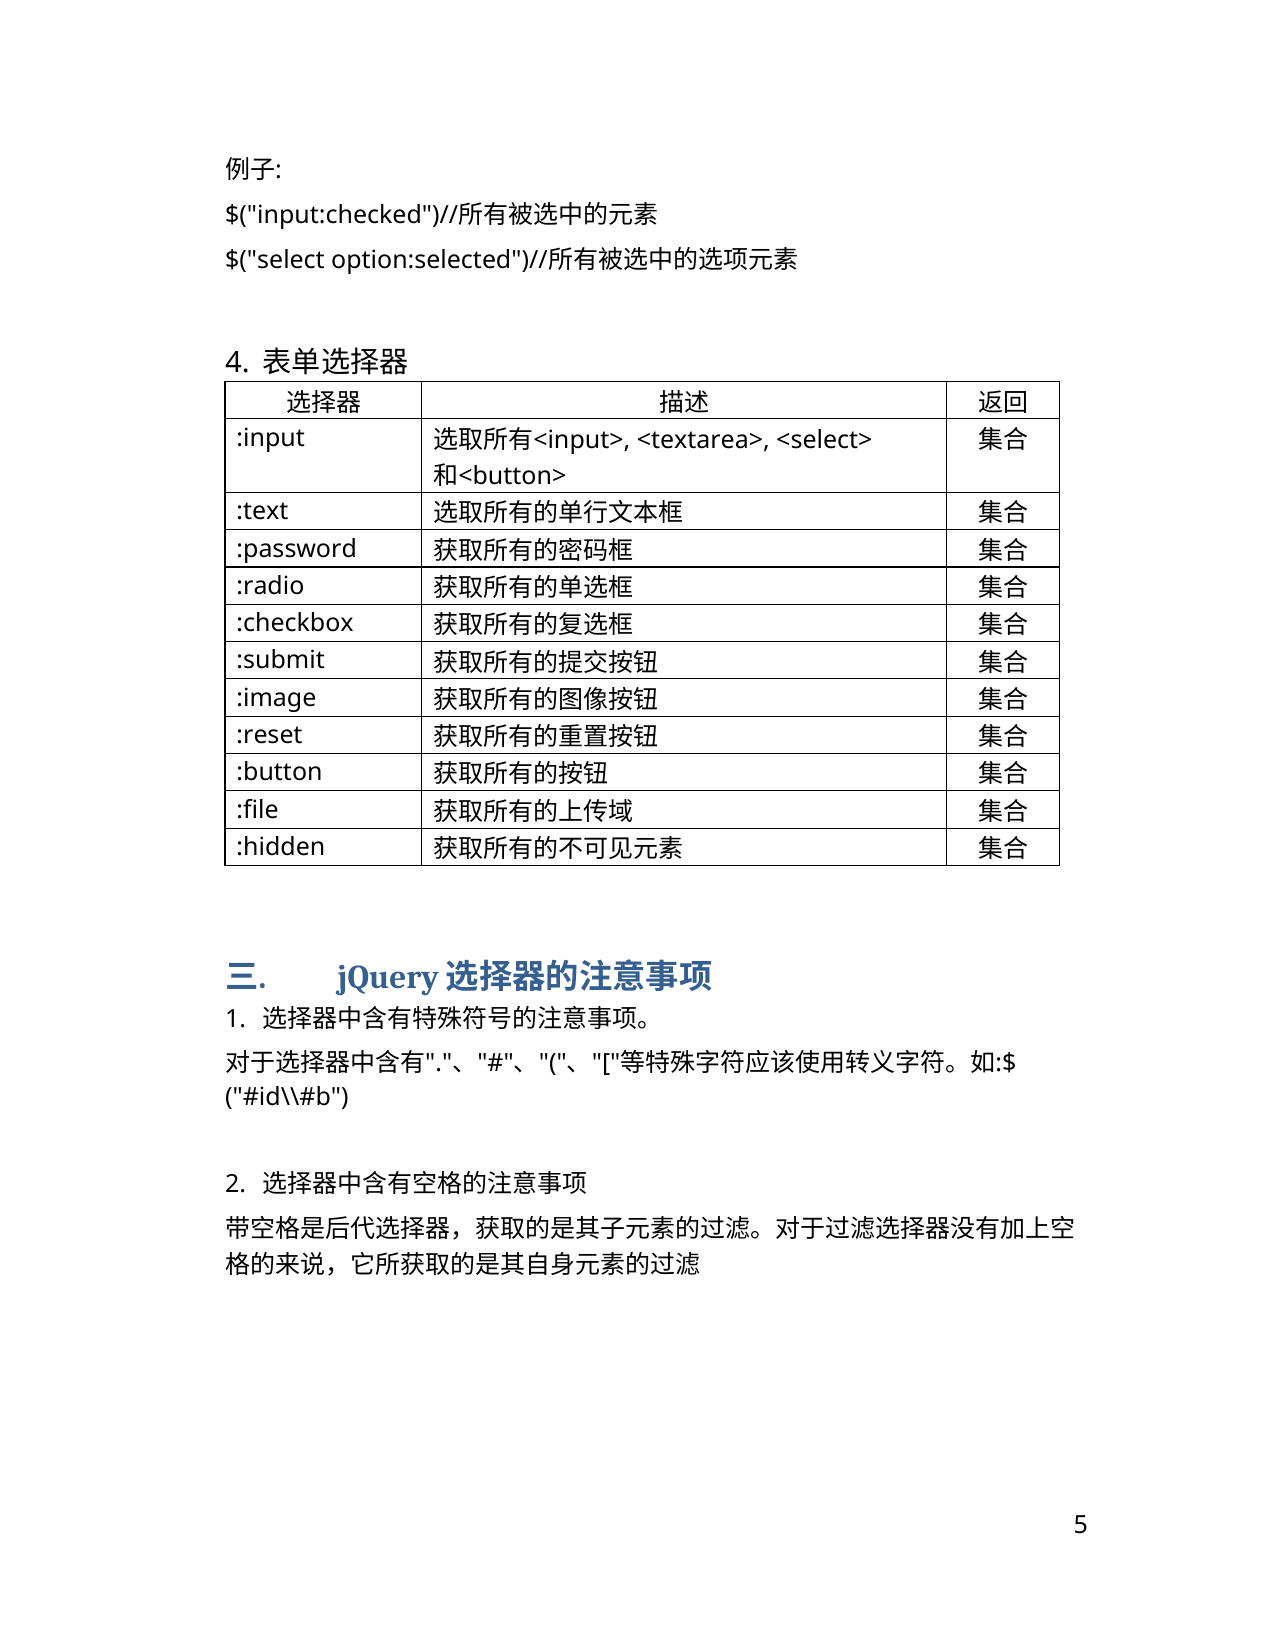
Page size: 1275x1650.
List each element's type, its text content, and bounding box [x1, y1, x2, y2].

subtitle jQuery选择器的注意事项 [225, 950, 1087, 998]
subtitle 表单选择器 [225, 339, 1087, 381]
table_header 选择器 [226, 382, 421, 418]
table_header 描述 [422, 382, 946, 418]
table_cell :reset [226, 717, 421, 753]
table_cell 集合 [947, 829, 1059, 865]
table_cell 集合 [947, 642, 1059, 678]
table_cell :text [226, 493, 421, 529]
table_cell :password [226, 530, 421, 566]
text 对于选择器中含有"."、"#"、"("、"["等特殊字符应该使用转义字符。如:$("#id\\#b") [225, 1043, 1087, 1113]
table_cell 集合 [947, 605, 1059, 641]
table_cell 选取所有的单行文本框 [422, 493, 946, 529]
table_cell 选取所有<input>, <textarea>, <select> 和<button> [422, 419, 946, 492]
table_cell 集合 [947, 791, 1059, 827]
table_cell :hidden [226, 829, 421, 865]
text 例子: [225, 150, 1087, 186]
table_cell 获取所有的重置按钮 [422, 717, 946, 753]
table_cell 集合 [947, 530, 1059, 566]
text $("select option:selected")//所有被选中的选项元素 [225, 239, 1087, 275]
table_header 返回 [947, 382, 1059, 418]
table_cell 集合 [947, 679, 1059, 716]
table_cell 获取所有的图像按钮 [422, 679, 946, 716]
table_cell 获取所有的上传域 [422, 791, 946, 827]
table_cell 集合 [947, 419, 1059, 492]
text 带空格是后代选择器，获取的是其子元素的过滤。对于过滤选择器没有加上空格的来说，它所获取的是其自身元素的过滤 [225, 1208, 1087, 1281]
table_cell 集合 [947, 717, 1059, 753]
text 1. 选择器中含有特殊符号的注意事项。 [225, 998, 1087, 1034]
table_cell 获取所有的密码框 [422, 530, 946, 566]
table_cell :input [226, 419, 421, 492]
table_cell :submit [226, 642, 421, 678]
table_cell :file [226, 791, 421, 827]
table_cell :image [226, 679, 421, 716]
table_cell 获取所有的单选框 [422, 568, 946, 604]
table_cell 获取所有的不可见元素 [422, 829, 946, 865]
table_cell 集合 [947, 754, 1059, 790]
table_cell :radio [226, 568, 421, 604]
table_cell 集合 [947, 493, 1059, 529]
table_cell 获取所有的复选框 [422, 605, 946, 641]
text $("input:checked")//所有被选中的元素 [225, 194, 1087, 231]
table_cell 获取所有的提交按钮 [422, 642, 946, 678]
text 2. 选择器中含有空格的注意事项 [225, 1164, 1087, 1200]
table_cell :button [226, 754, 421, 790]
table_cell :checkbox [226, 605, 421, 641]
table_cell 获取所有的按钮 [422, 754, 946, 790]
table_cell 集合 [947, 568, 1059, 604]
